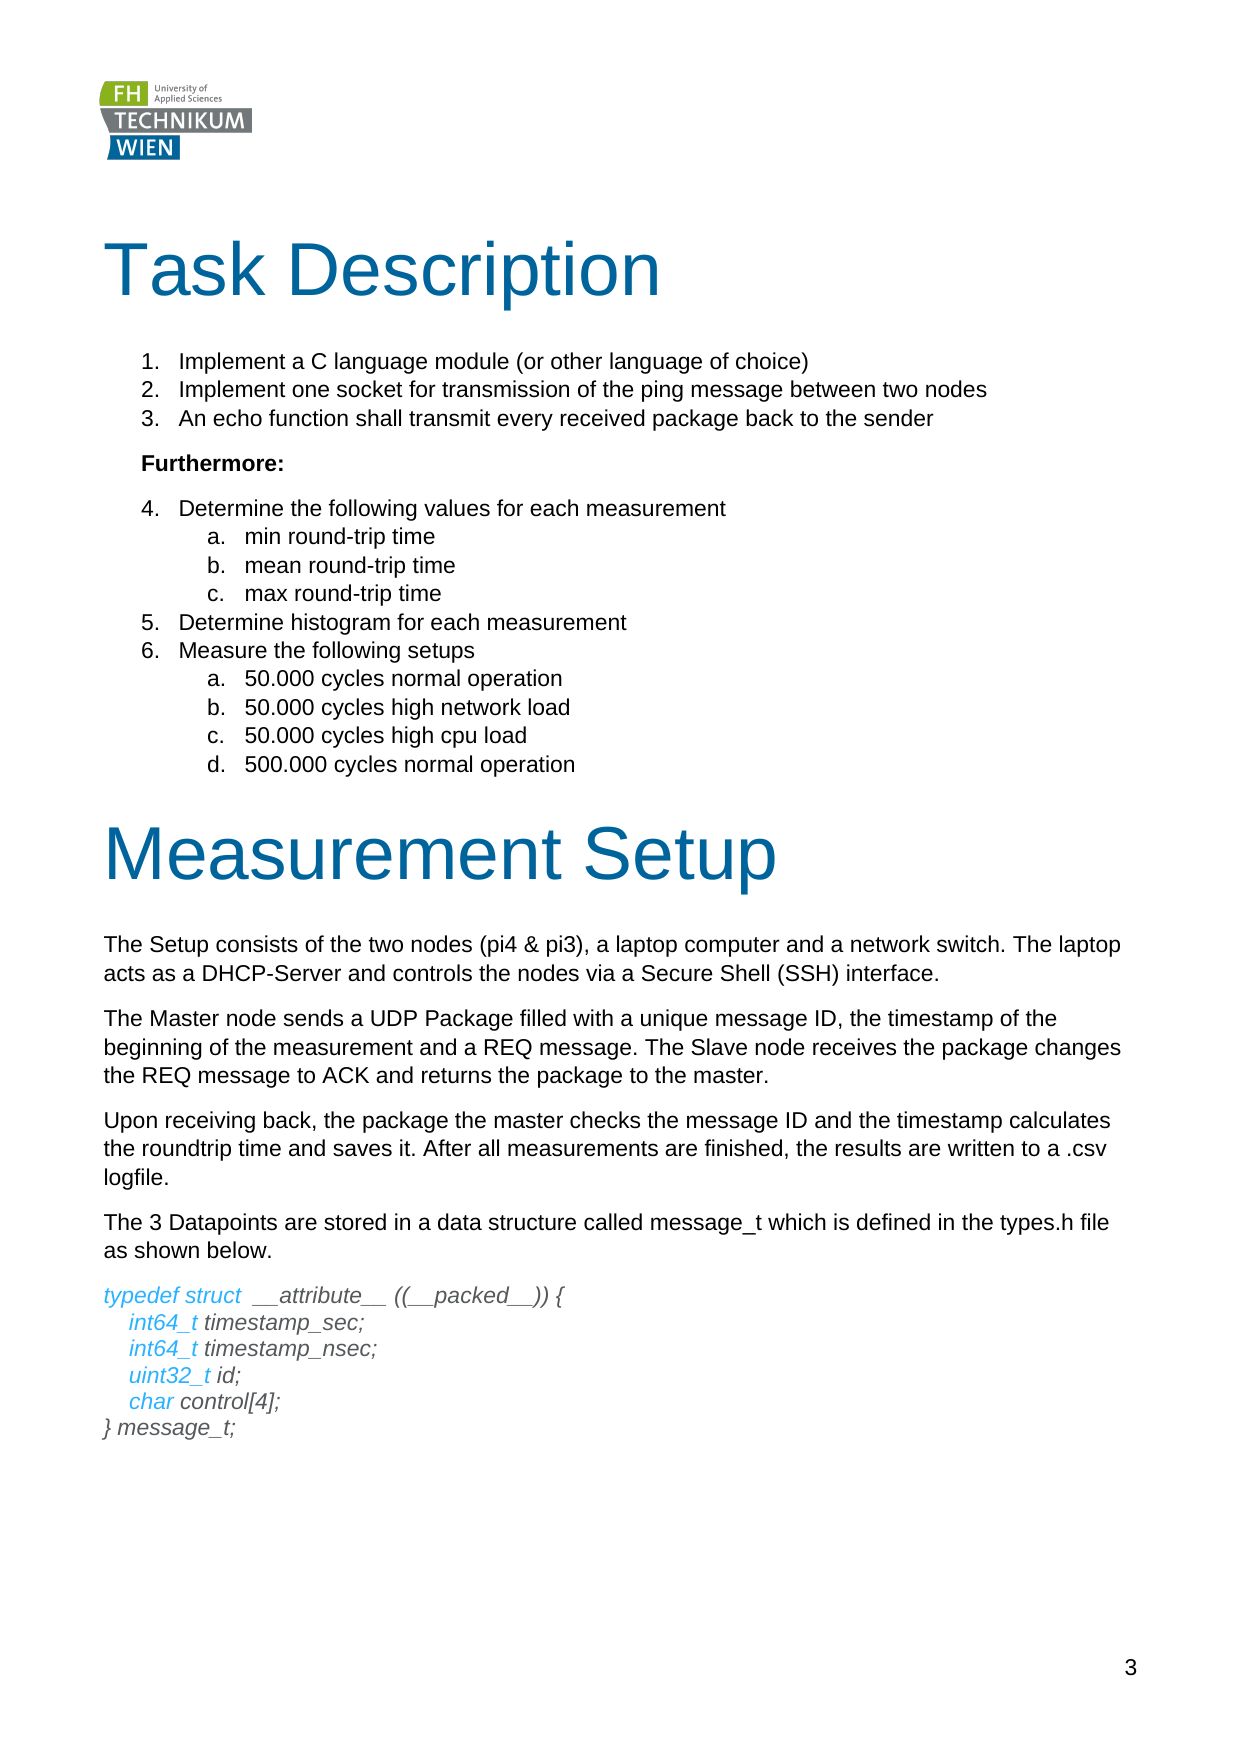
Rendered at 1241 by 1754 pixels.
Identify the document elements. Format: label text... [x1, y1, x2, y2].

list Implement a C language module (or other language of choice) [141, 348, 1137, 374]
list min round-trip time [207, 523, 1137, 549]
list Determine histogram for each measurement [141, 608, 1137, 635]
text typedef struct __attribute__ ((__packed__)) { [103, 1282, 1137, 1309]
text } message_t; [103, 1414, 1137, 1441]
text Furthermore: [141, 450, 1137, 476]
list 50.000 cycles high cpu load [207, 722, 1137, 749]
text Upon receiving back, the package the master checks the message ID and the timestamp calculates the roundtrip time and saves it. After all measurements are finished, the results are written to a .csv logfile. [103, 1107, 1137, 1190]
list An echo function shall transmit every received package back to the sender [141, 404, 1137, 431]
list 50.000 cycles high network load [207, 694, 1137, 720]
text uint32_t id; [103, 1362, 1137, 1388]
list Measure the following setups [141, 637, 1137, 663]
subtitle Task Description [103, 225, 1137, 311]
text The Setup consists of the two nodes (pi4 & pi3), a laptop computer and a network switch. The laptop acts as a DHCP-Server and controls the nodes via a Secure Shell (SSH) interface. [103, 931, 1137, 986]
text The 3 Datapoints are stored in a data structure called message_t which is defined in the types.h file as shown below. [103, 1209, 1137, 1264]
picture [94, 73, 261, 166]
text int64_t timestamp_sec; [103, 1309, 1137, 1335]
list Determine the following values for each measurement [141, 495, 1137, 521]
text char control[4]; [103, 1388, 1137, 1414]
list mean round-trip time [207, 552, 1137, 578]
subtitle Measurement Setup [103, 809, 1137, 895]
list 50.000 cycles normal operation [207, 665, 1137, 692]
list 500.000 cycles normal operation [207, 751, 1137, 777]
list Implement one socket for transmission of the ping message between two nodes [141, 376, 1137, 402]
list max round-trip time [207, 580, 1137, 606]
text int64_t timestamp_nsec; [103, 1335, 1137, 1362]
text The Master node sends a UDP Package filled with a unique message ID, the timestamp of the beginning of the measurement and a REQ message. The Slave node receives the package changes the REQ message to ACK and returns the package to the master. [103, 1005, 1137, 1088]
